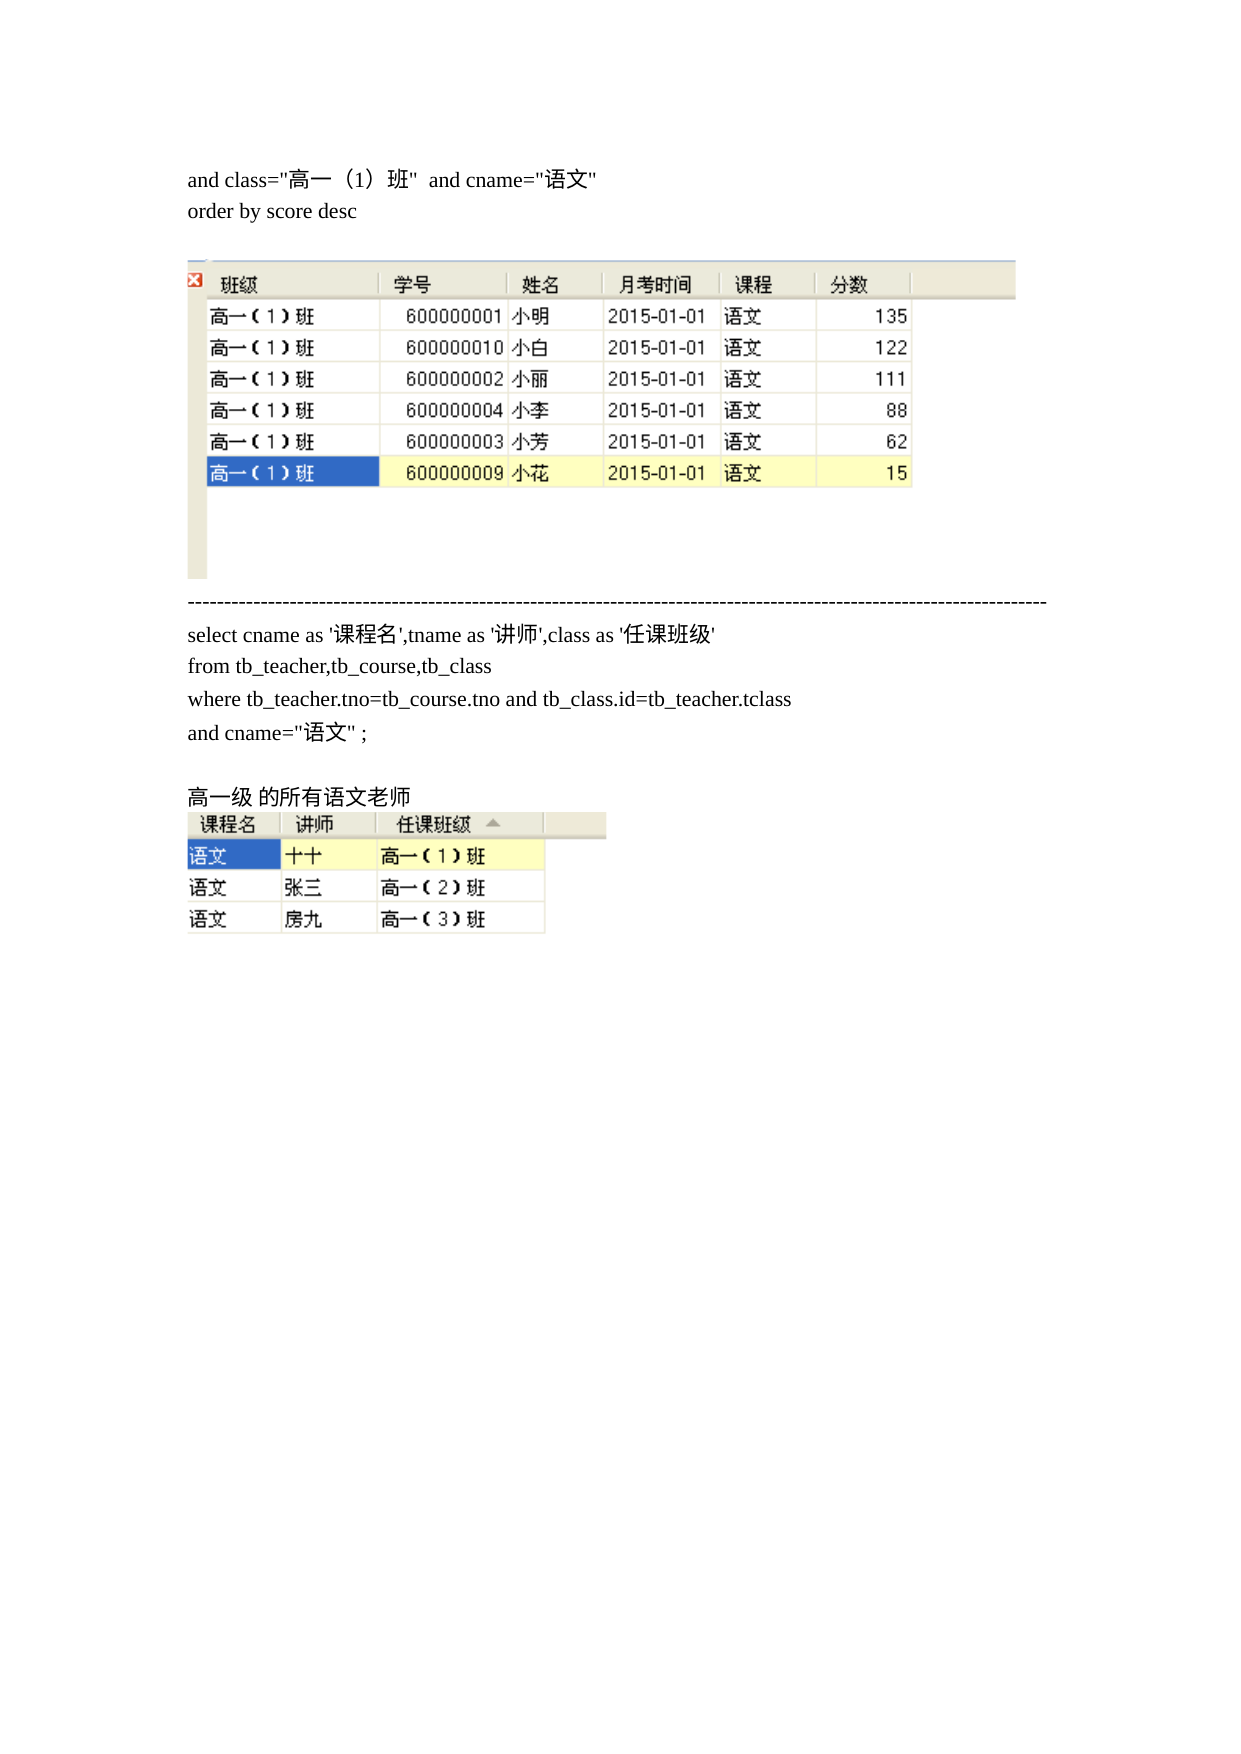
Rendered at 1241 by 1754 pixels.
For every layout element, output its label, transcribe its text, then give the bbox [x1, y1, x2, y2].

picture [187, 812, 607, 994]
text order by score desc [187, 194, 1053, 227]
text 高一级 的所有语文老师 [187, 779, 1053, 812]
text select cname as '课程名',tname as '讲师',class as '任课班级' [187, 617, 1053, 649]
text ---------------------------------------------------------------------------------------------------------------------- [187, 584, 1053, 617]
text where tb_teacher.tno=tb_course.tno and tb_class.id=tb_teacher.tclass [187, 682, 1053, 714]
text from tb_teacher,tb_course,tb_class [187, 649, 1053, 682]
text and cname="语文" ; [187, 714, 1053, 747]
picture [187, 259, 1016, 579]
text and class="高一（1）班" and cname="语文" [187, 162, 1053, 194]
